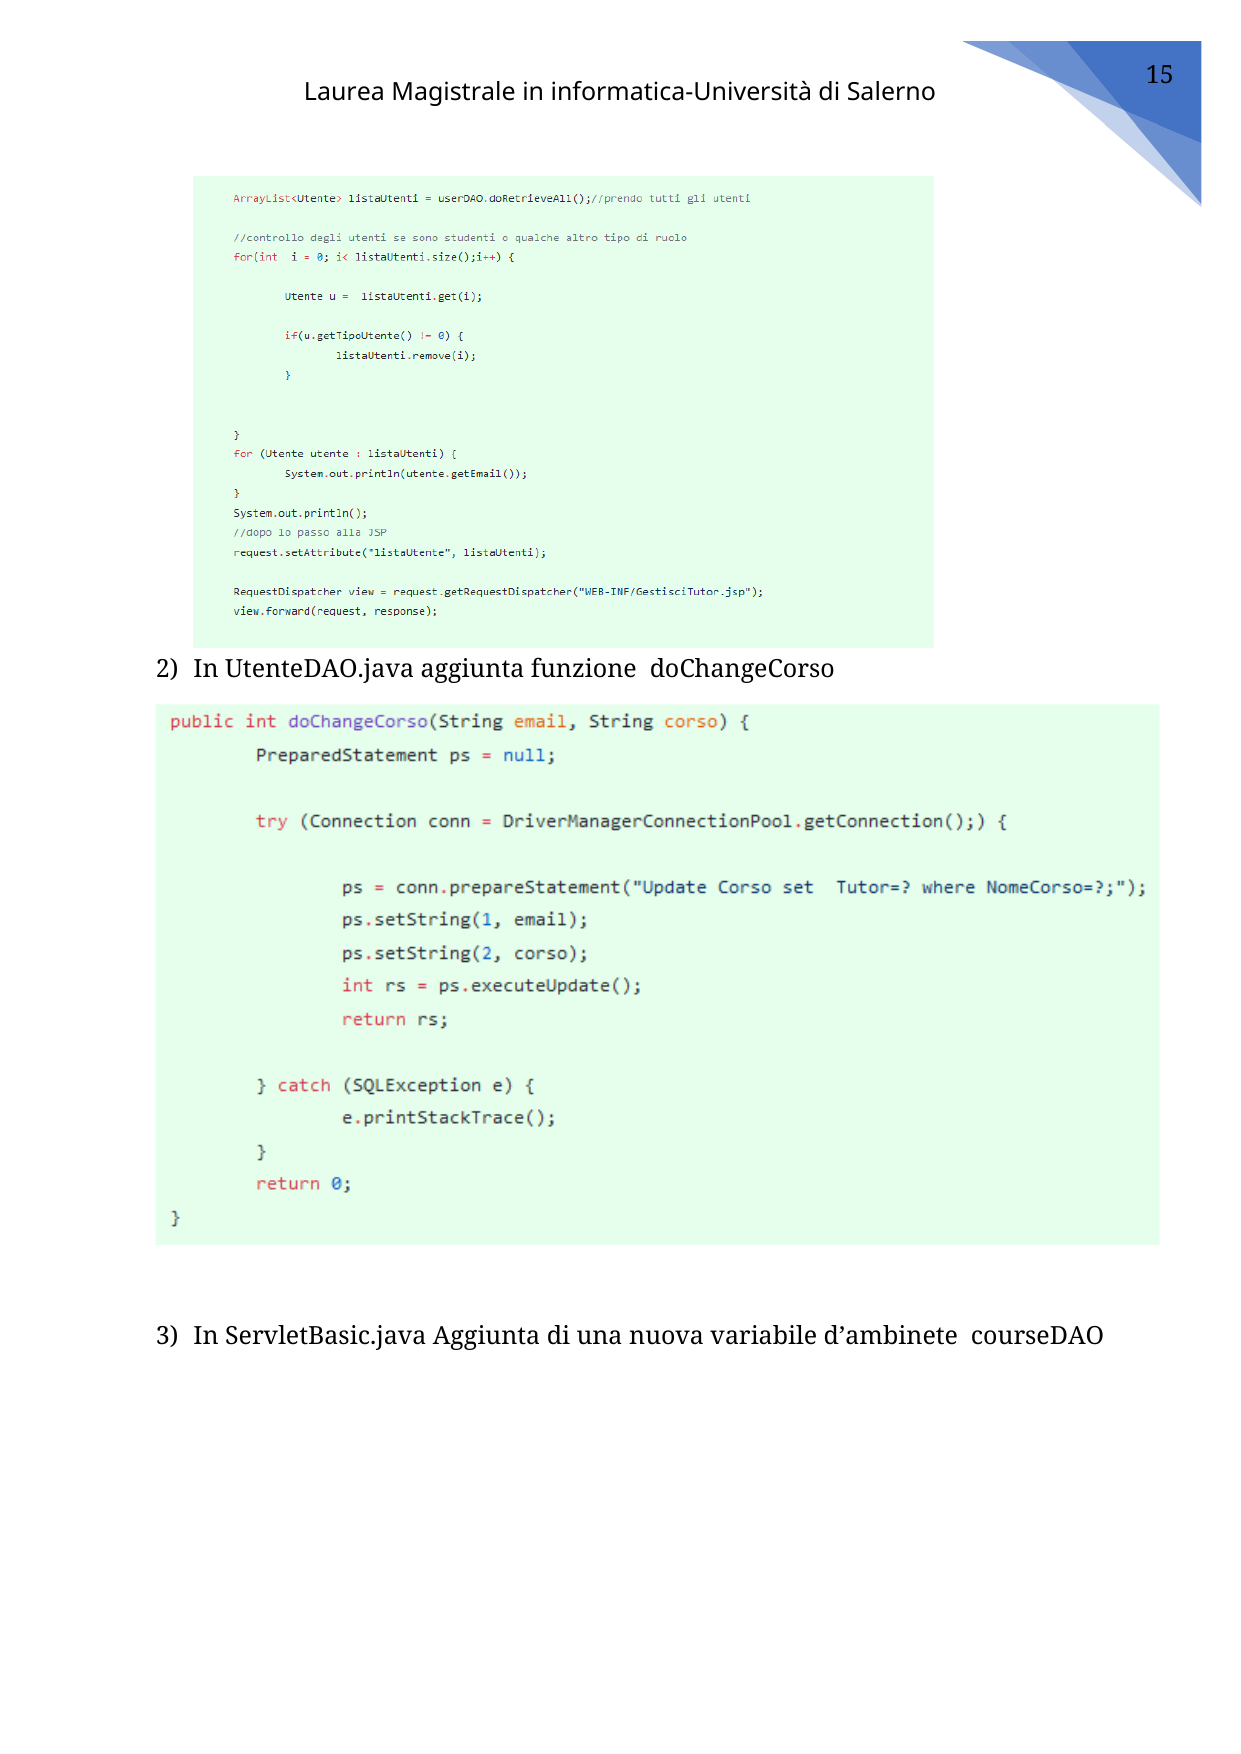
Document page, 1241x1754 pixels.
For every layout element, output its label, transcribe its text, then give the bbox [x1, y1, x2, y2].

picture [962, 41, 1202, 207]
list In UtenteDAO.java aggiunta funzione doChangeCorso [156, 650, 1122, 684]
list In ServletBasic.java Aggiunta di una nuova variabile d’ambinete courseDAO [156, 1318, 1122, 1352]
picture [193, 176, 934, 648]
picture [155, 703, 1160, 1245]
